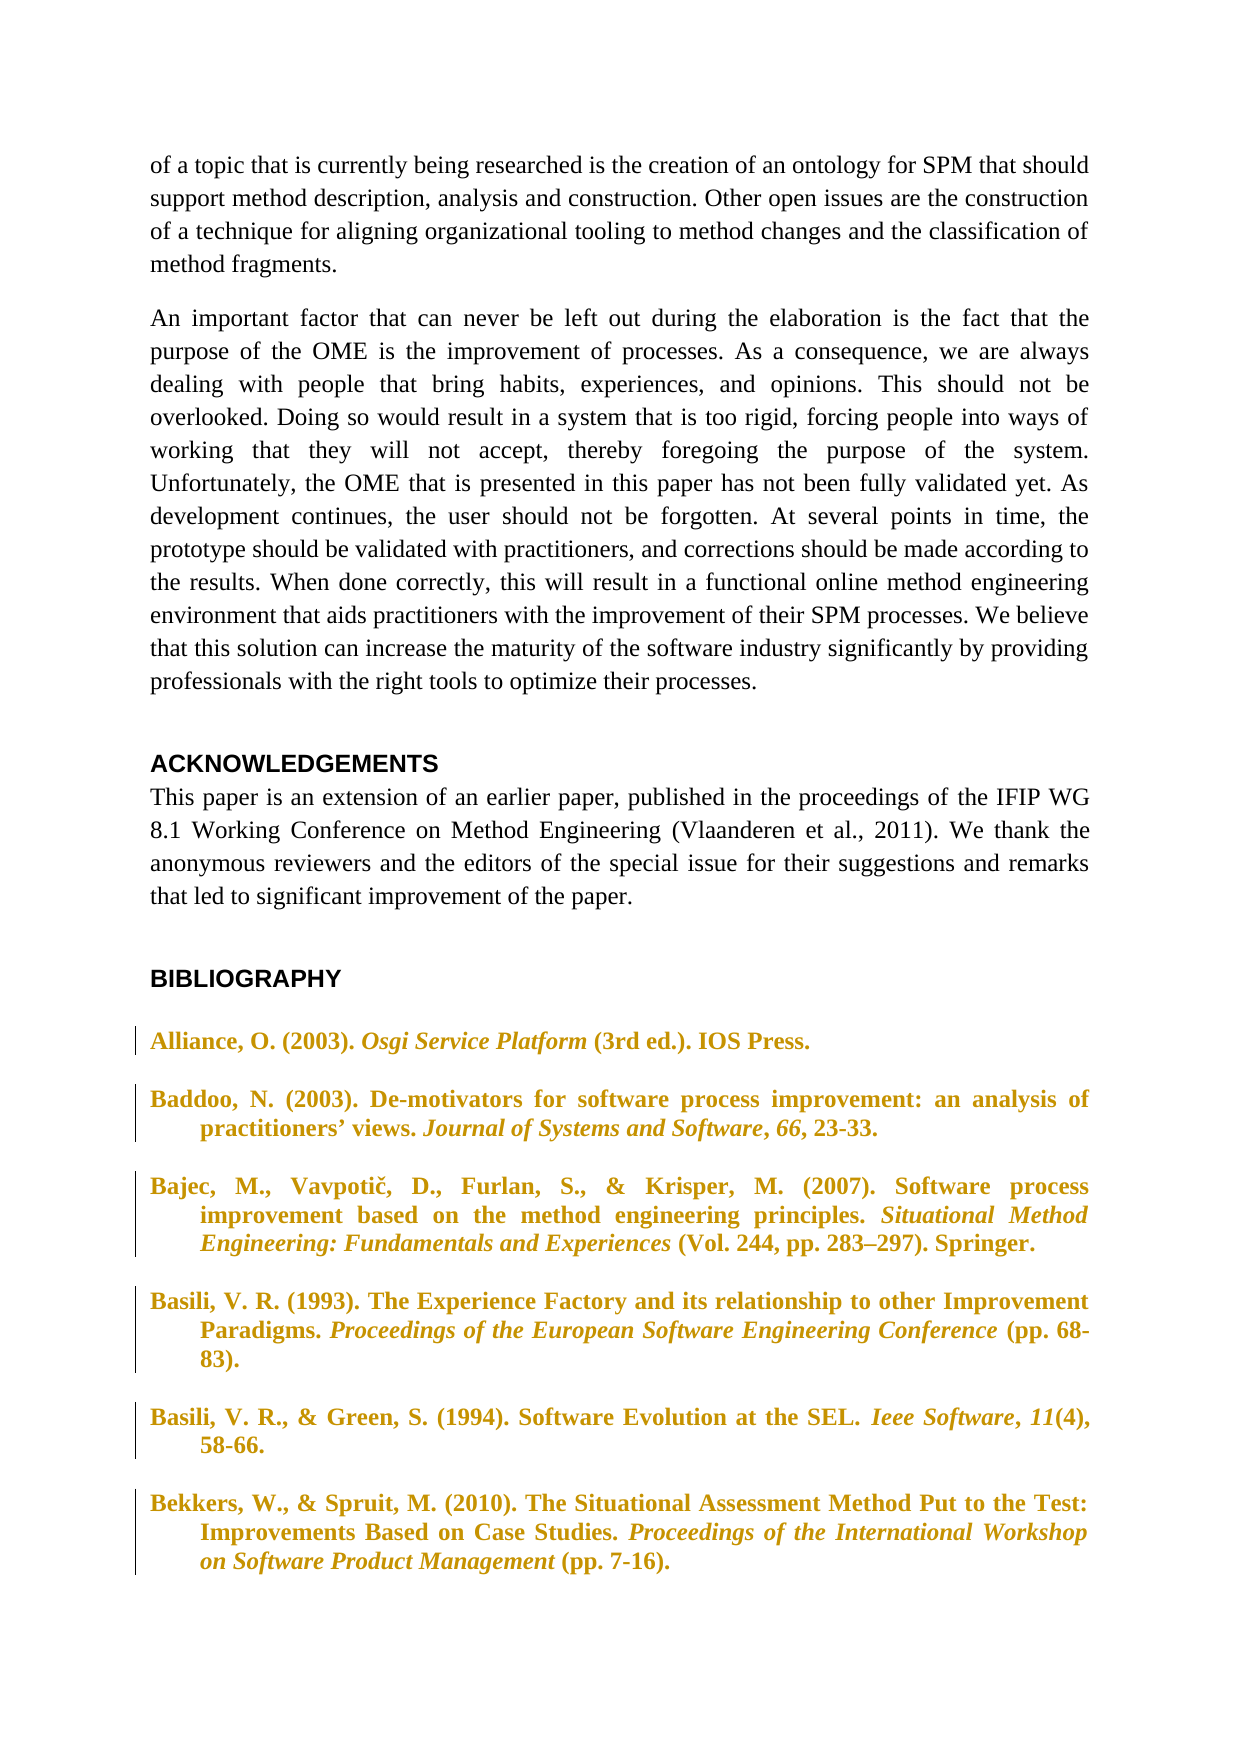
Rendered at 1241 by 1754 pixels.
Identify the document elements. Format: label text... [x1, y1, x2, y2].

text An important factor that can never be left out during the elaboration is the fact that the purpose of the OME is the improvement of processes. As a consequence, we are always dealing with people that bring habits, experiences, and opinions. This should not be overlooked. Doing so would result in a system that is too rigid, forcing people into ways of working that they will not accept, thereby foregoing the purpose of the system. Unfortunately, the OME that is presented in this paper has not been fully validated yet. As development continues, the user should not be forgotten. At several points in time, the prototype should be validated with practitioners, and corrections should be made according to the results. When done correctly, this will result in a functional online method engineering environment that aids practitioners with the improvement of their SPM processes. We believe that this solution can increase the maturity of the software industry significantly by providing professionals with the right tools to optimize their processes. [150, 303, 1090, 695]
text Bajec, M., Vavpotič, D., Furlan, S., & Krisper, M. (2007). Software process improvement based on the method engineering principles. Situational Method Engineering: Fundamentals and Experiences (Vol. 244, pp. 283–297). Springer. [150, 1171, 1090, 1257]
text Bibliography [150, 964, 1090, 993]
text Basili, V. R. (1993). The Experience Factory and its relationship to other Improvement Paradigms. Proceedings of the European Software Engineering Conference (pp. 68-83). [150, 1286, 1090, 1373]
text Basili, V. R., & Green, S. (1994). Software Evolution at the SEL. Ieee Software, 11(4), 58-66. [150, 1402, 1090, 1459]
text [150, 150, 1090, 278]
text Baddoo, N. (2003). De-motivators for software process improvement: an analysis of practitioners’ views. Journal of Systems and Software, 66, 23-33. [150, 1084, 1090, 1142]
text Alliance, O. (2003). Osgi Service Platform (3rd ed.). IOS Press. [150, 1026, 1090, 1055]
text Bekkers, W., & Spruit, M. (2010). The Situational Assessment Method Put to the Test: Improvements Based on Case Studies. Proceedings of the International Workshop on Software Product Management (pp. 7-16). [150, 1488, 1090, 1575]
text Acknowledgements [150, 749, 1090, 778]
text This paper is an extension of an earlier paper, published in the proceedings of the IFIP WG 8.1 Working Conference on Method Engineering (Vlaanderen et al., 2011). We thank the anonymous reviewers and the editors of the special issue for their suggestions and remarks that led to significant improvement of the paper. [150, 782, 1090, 910]
